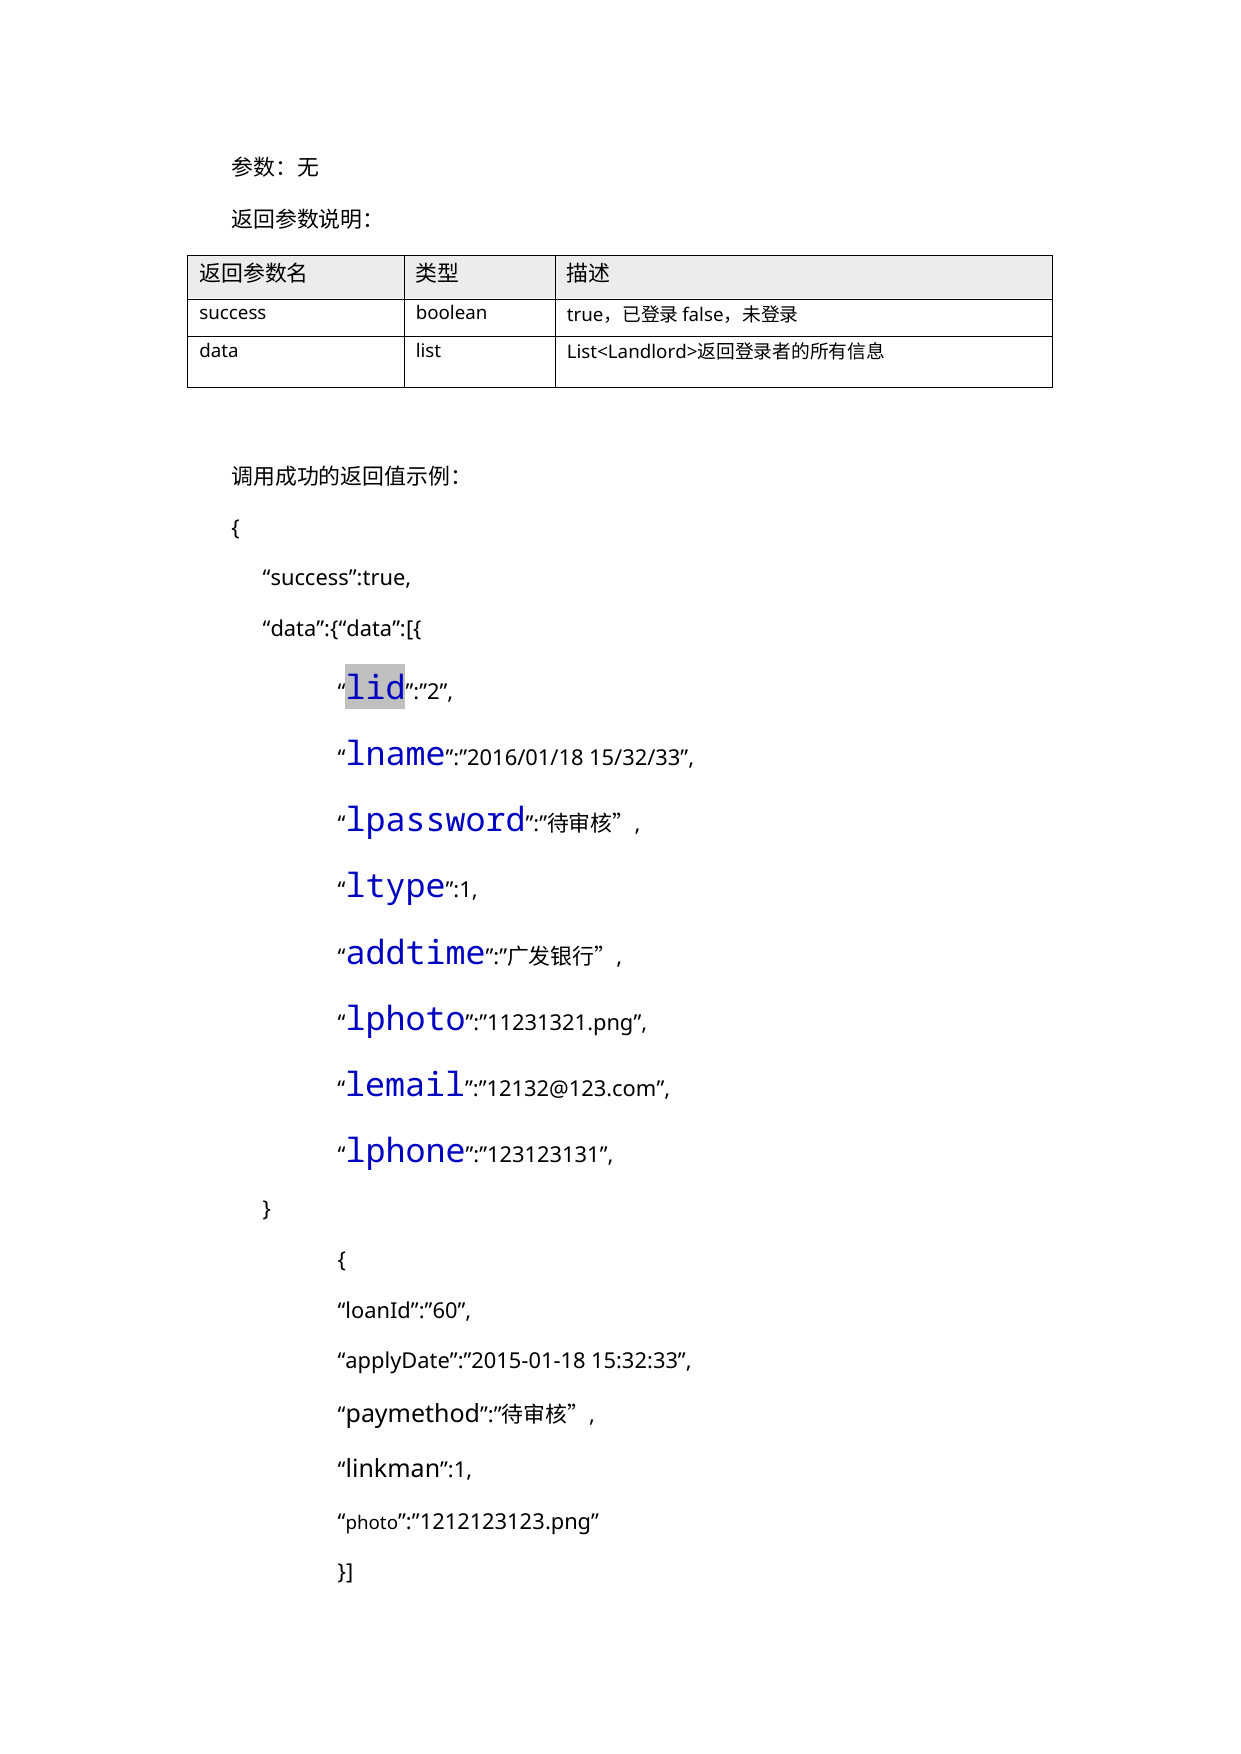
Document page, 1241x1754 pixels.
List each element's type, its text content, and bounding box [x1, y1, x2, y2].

text }] [187, 1556, 1053, 1586]
text } [187, 1193, 1053, 1223]
text “paymethod”:”待审核”, [187, 1396, 1053, 1430]
text 参数：无 [187, 150, 1053, 182]
text “ltype”:1, [187, 862, 1053, 908]
text “lname”:”2016/01/18 15/32/33”, [187, 730, 1053, 775]
text 返回参数说明： [187, 202, 1053, 234]
text “photo”:”1212123123.png” [187, 1506, 1053, 1536]
text “lemail”:”12132@123.com”, [262, 1061, 1053, 1106]
table_cell true，已登录false，未登录 [556, 300, 1052, 336]
text { [187, 512, 1053, 541]
text “lid”:”2”, [187, 663, 1053, 709]
table_cell success [188, 300, 404, 336]
text “loanId”:”60”, [187, 1295, 1053, 1324]
table_header 类型 [405, 256, 555, 298]
text “linkman”:1, [187, 1451, 1053, 1485]
table_header 返回参数名 [188, 256, 404, 298]
text “lpassword”:”待审核”, [187, 796, 1053, 841]
table_cell boolean [405, 300, 555, 336]
text “lphone”:”123123131”, [187, 1127, 1053, 1173]
text { [187, 1244, 1053, 1274]
text “applyDate”:”2015-01-18 15:32:33”, [187, 1345, 1053, 1375]
table_cell data [188, 337, 404, 387]
text “success”:true, [187, 562, 1053, 592]
text “lphoto”:”11231321.png”, [187, 995, 1053, 1040]
text 调用成功的返回值示例： [187, 459, 1053, 491]
table_header 描述 [556, 256, 1052, 298]
text “addtime”:”广发银行”, [187, 928, 1053, 974]
table_cell List<Landlord>返回登录者的所有信息 [556, 337, 1052, 387]
table_cell list [405, 337, 555, 387]
text “data”:{“data”:[{ [187, 613, 1053, 643]
